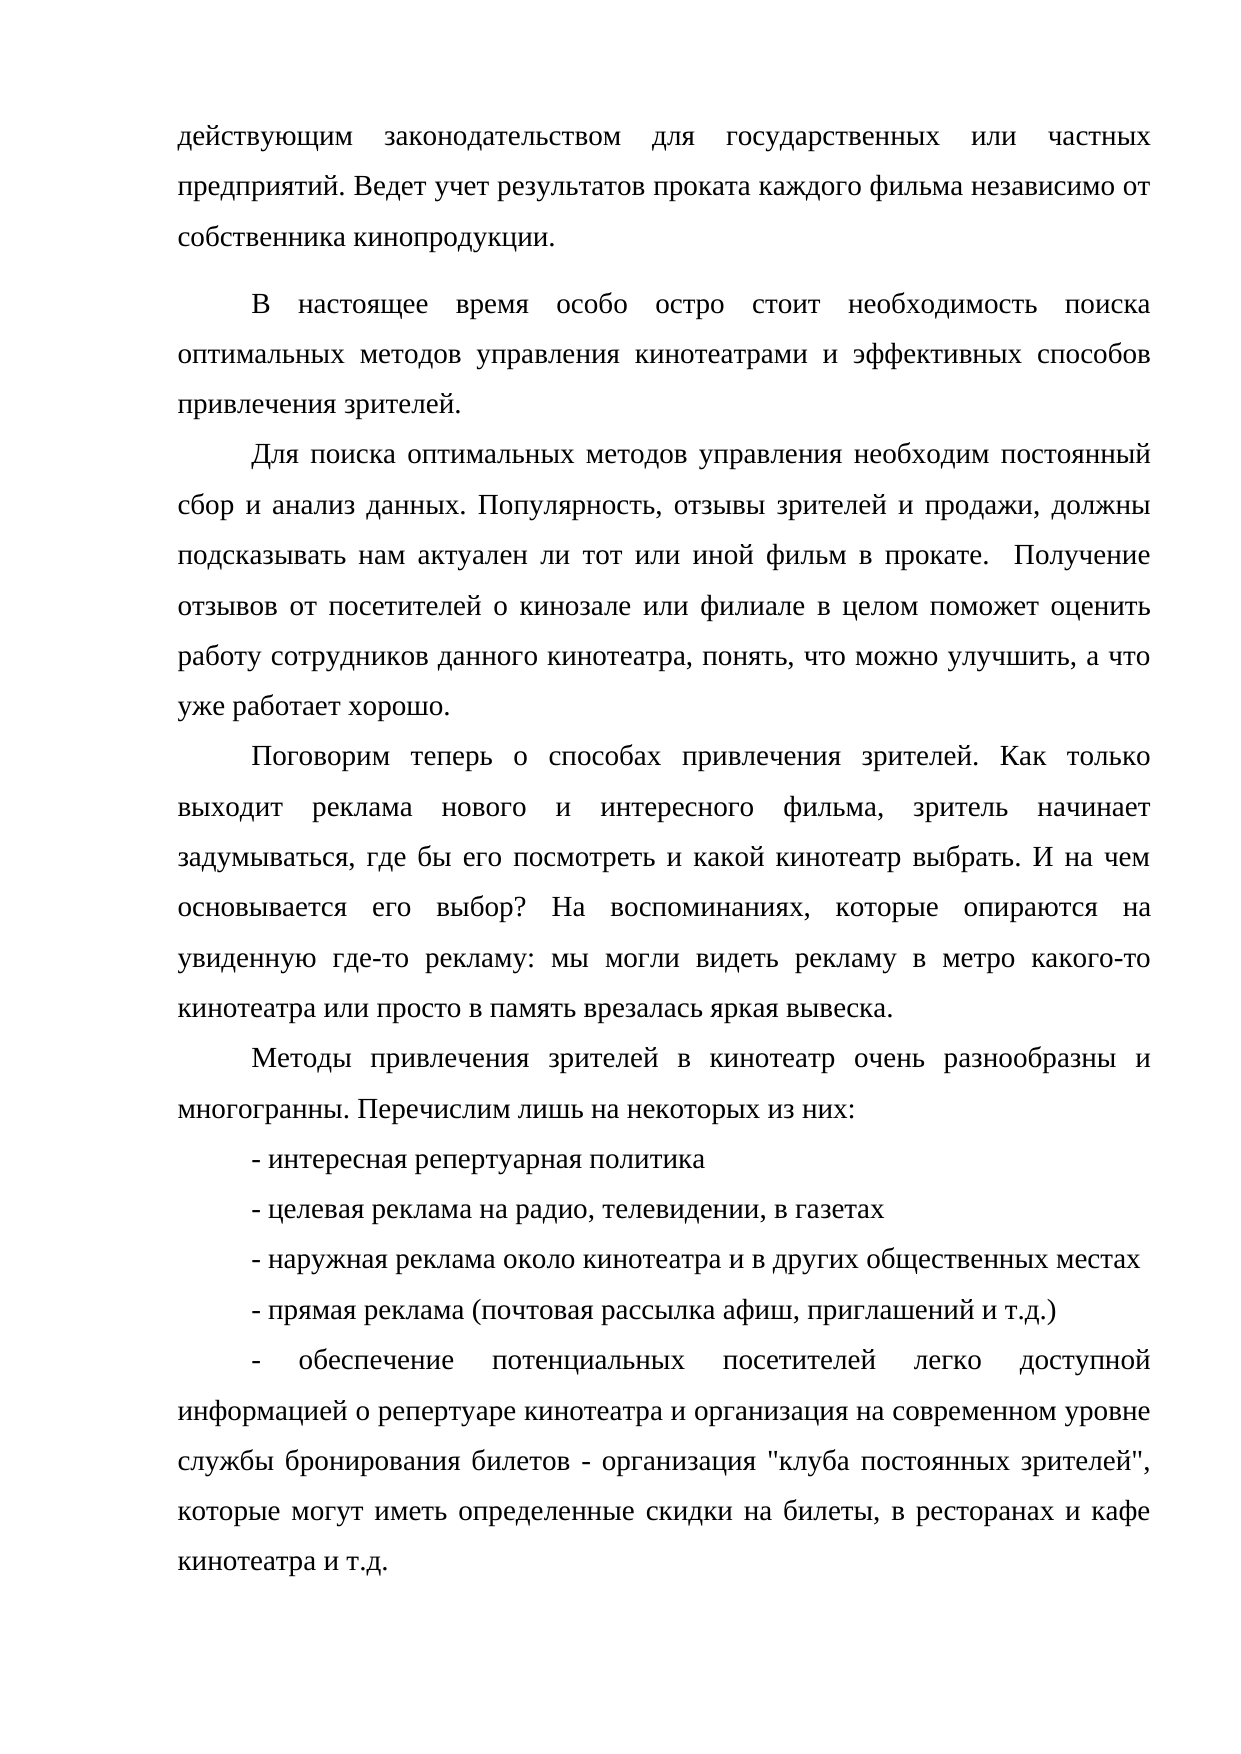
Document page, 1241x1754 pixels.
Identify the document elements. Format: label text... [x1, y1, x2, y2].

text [177, 118, 1152, 252]
text - интересная репертуарная политика [177, 1141, 1152, 1174]
text Методы привлечения зрителей в кинотеатр очень разнообразны и многогранны. Перечислим лишь на некоторых из них: [177, 1040, 1152, 1124]
text В настоящее время особо остро стоит необходимость поиска оптимальных методов управления кинотеатрами и эффективных способов привлечения зрителей. [177, 286, 1152, 420]
text - обеспечение потенциальных посетителей легко доступной информацией о репертуаре кинотеатра и организация на современном уровне службы бронирования билетов - организация "клуба постоянных зрителей", которые могут иметь определенные скидки на билеты, в ресторанах и кафе кинотеатра и т.д. [177, 1342, 1152, 1577]
text Поговорим теперь о способах привлечения зрителей. Как только выходит реклама нового и интересного фильма, зритель начинает задумываться, где бы его посмотреть и какой кинотеатр выбрать. И на чем основывается его выбор? На воспоминаниях, которые опираются на увиденную где-то рекламу: мы могли видеть рекламу в метро какого-то кинотеатра или просто в память врезалась яркая вывеска. [177, 738, 1152, 1024]
text - прямая реклама (почтовая рассылка афиш, приглашений и т.д.) [177, 1292, 1152, 1326]
text - наружная реклама около кинотеатра и в других общественных местах [177, 1242, 1152, 1275]
text - целевая реклама на радио, телевидении, в газетах [177, 1191, 1152, 1225]
text Для поиска оптимальных методов управления необходим постоянный сбор и анализ данных. Популярность, отзывы зрителей и продажи, должны подсказывать нам актуален ли тот или иной фильм в прокате. Получение отзывов от посетителей о кинозале или филиале в целом поможет оценить работу сотрудников данного кинотеатра, понять, что можно улучшить, а что уже работает хорошо. [177, 437, 1152, 722]
